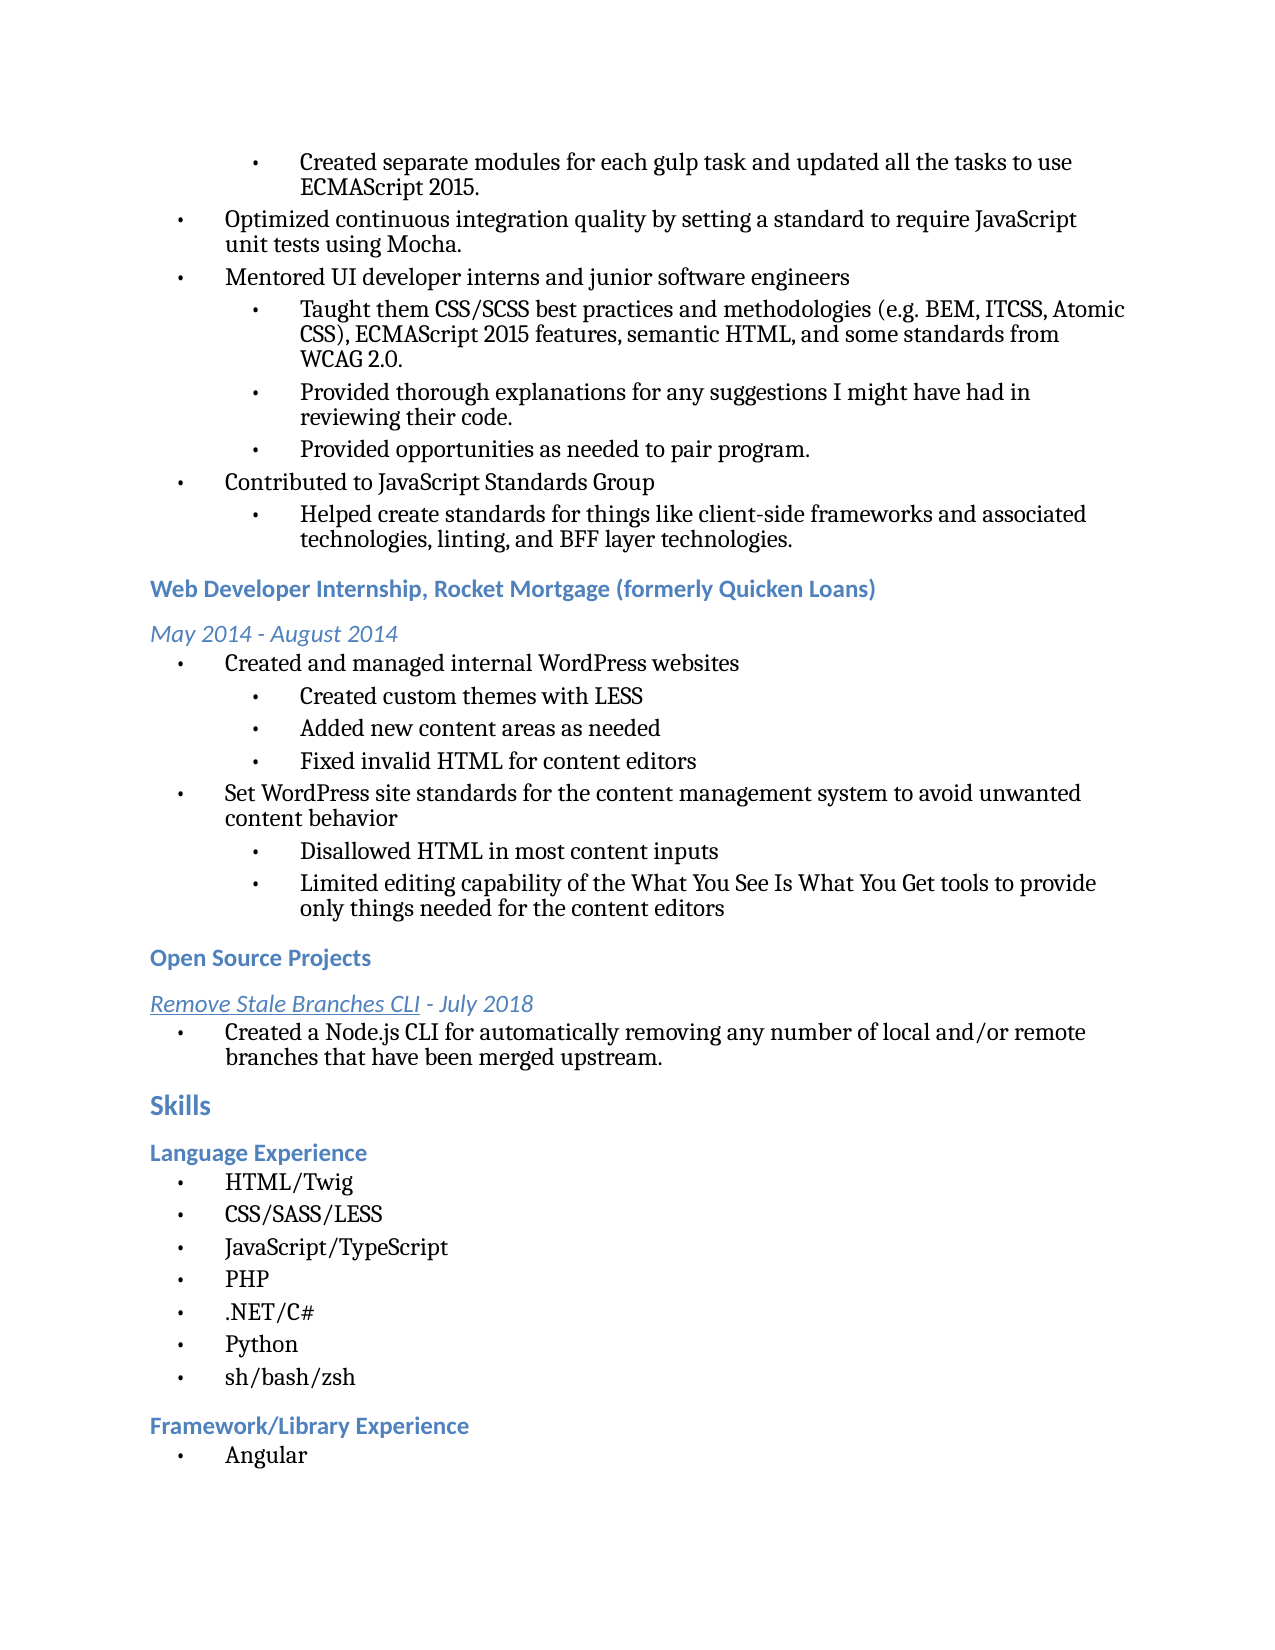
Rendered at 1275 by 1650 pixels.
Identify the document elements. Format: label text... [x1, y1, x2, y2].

list Created custom themes with LESS [250, 684, 1125, 709]
list sh/bash/zsh [175, 1365, 1125, 1390]
text Remove Stale Branches CLI - July 2018 [150, 992, 1125, 1017]
list Created a Node.js CLI for automatically removing any number of local and/or remote branches that have been merged upstream. [175, 1021, 1125, 1071]
list Disallowed HTML in most content inputs [250, 839, 1125, 864]
list Python [175, 1332, 1125, 1357]
list Set WordPress site standards for the content management system to avoid unwanted content behavior [175, 782, 1125, 832]
list Limited editing capability of the What You See Is What You Get tools to provide only things needed for the content editors [250, 872, 1125, 922]
list Contributed to JavaScript Standards Group [175, 470, 1125, 495]
list Helped create standards for things like client-side frameworks and associated technologies, linting, and BFF layer technologies. [250, 502, 1125, 552]
list Added new content areas as needed [250, 717, 1125, 742]
list Created and managed internal WordPress websites [175, 652, 1125, 677]
list Provided opportunities as needed to pair program. [250, 437, 1125, 462]
list Mentored UI developer interns and junior software engineers [175, 265, 1125, 290]
list Provided thorough explanations for any suggestions I might have had in reviewing their code. [250, 380, 1125, 430]
text Skills [150, 1095, 1125, 1120]
text Open Source Projects [150, 946, 1125, 971]
list Fixed invalid HTML for content editors [250, 749, 1125, 774]
list Taught them CSS/SCSS best practices and methodologies (e.g. BEM, ITCSS, Atomic CSS), ECMAScript 2015 features, semantic HTML, and some standards from WCAG 2.0. [250, 297, 1125, 372]
text May 2014 - August 2014 [150, 623, 1125, 648]
list Angular [175, 1443, 1125, 1468]
list JavaScript/TypeScript [175, 1235, 1125, 1260]
list Created separate modules for each gulp task and updated all the tasks to use ECMAScript 2015. [250, 150, 1125, 200]
text Web Developer Internship, Rocket Mortgage (formerly Quicken Loans) [150, 577, 1125, 602]
list HTML/Twig [175, 1170, 1125, 1195]
text Framework/Library Experience [150, 1414, 1125, 1439]
list PHP [175, 1267, 1125, 1292]
text Language Experience [150, 1141, 1125, 1166]
list .NET/C# [175, 1300, 1125, 1325]
list Optimized continuous integration quality by setting a standard to require JavaScript unit tests using Mocha. [175, 207, 1125, 257]
list CSS/SASS/LESS [175, 1202, 1125, 1227]
